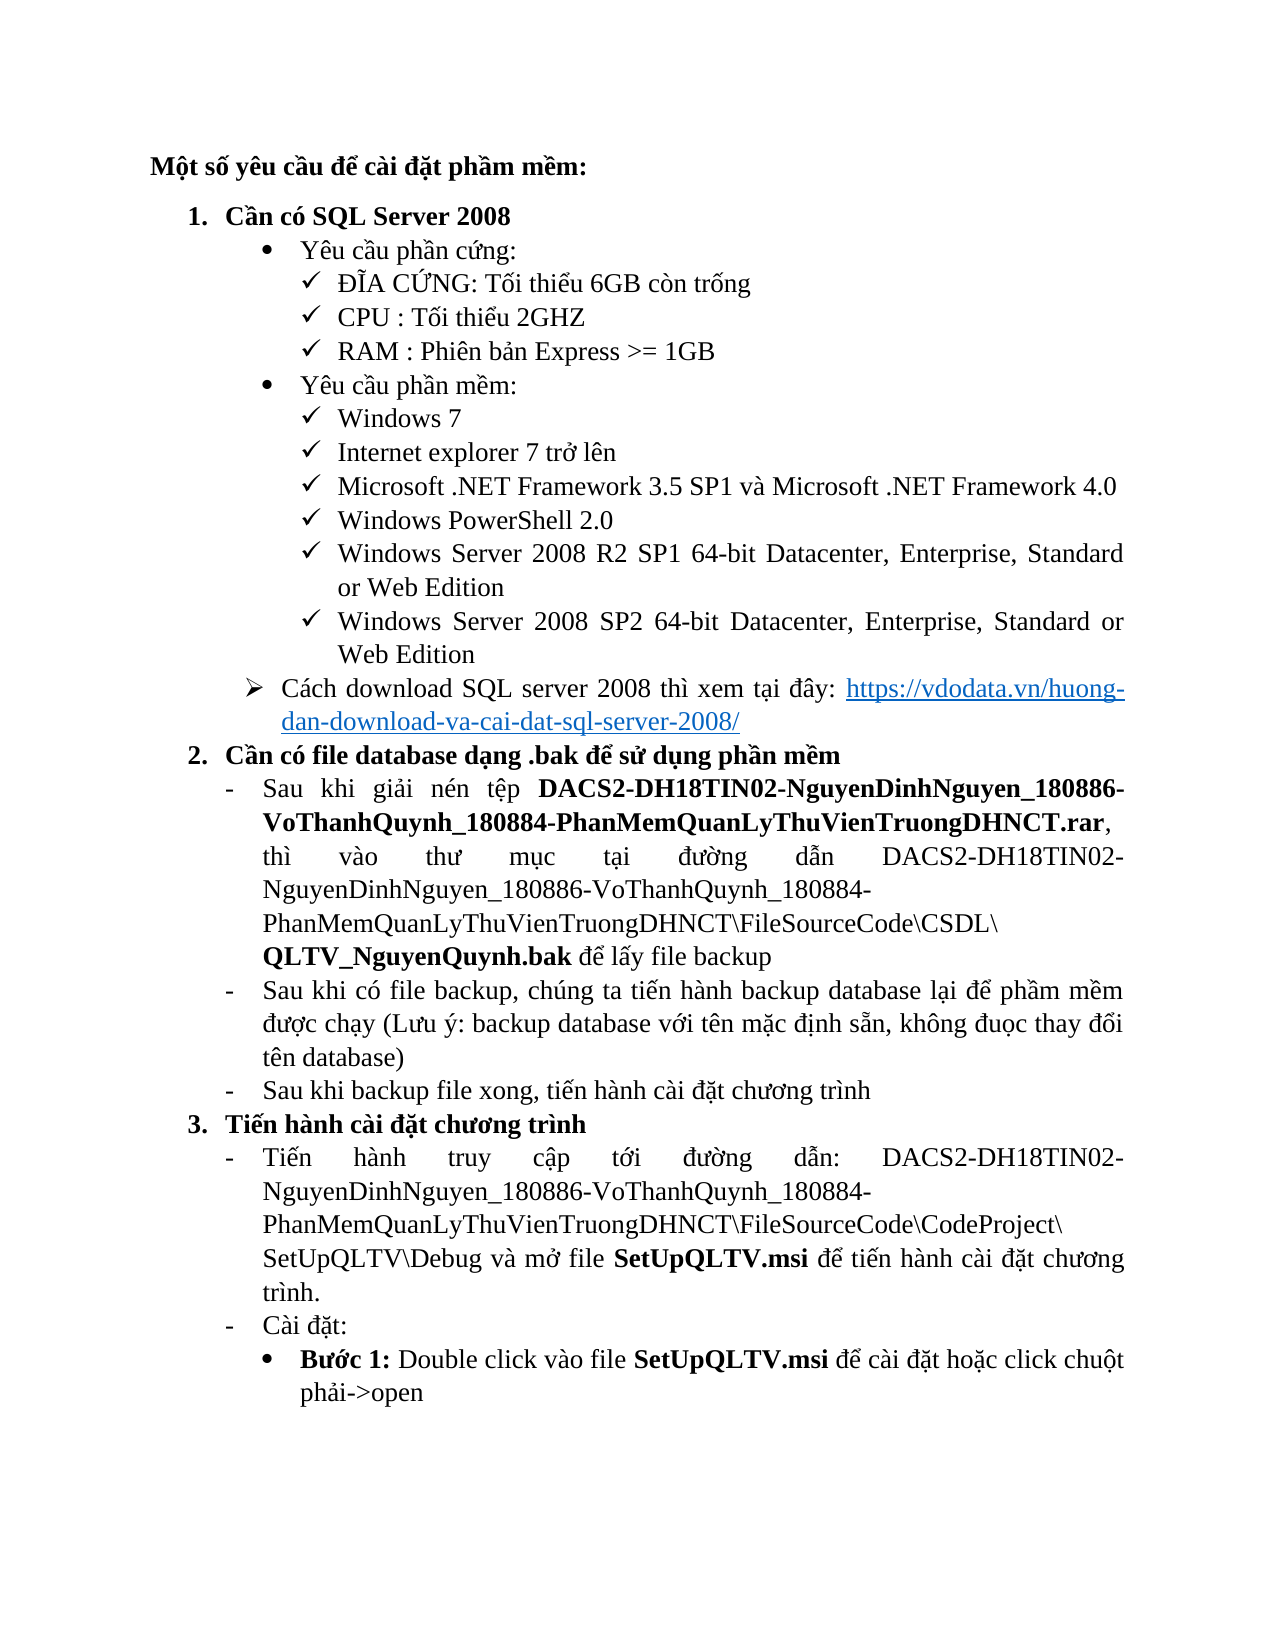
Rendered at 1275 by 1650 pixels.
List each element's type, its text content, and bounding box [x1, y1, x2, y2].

list Cài đặt: [225, 1309, 1125, 1340]
text Một số yêu cầu để cài đặt phầm mềm: [150, 150, 1125, 181]
list Sau khi backup file xong, tiến hành cài đặt chương trình [225, 1074, 1125, 1106]
list Windows PowerShell 2.0 [300, 504, 1125, 535]
list RAM : Phiên bản Express >= 1GB [300, 335, 1125, 366]
list Internet explorer 7 trở lên [300, 436, 1125, 467]
list Windows Server 2008 SP2 64-bit Datacenter, Enterprise, Standard or Web Edition [300, 605, 1125, 669]
list Cần có file database dạng .bak để sử dụng phần mềm [187, 739, 1125, 770]
list Yêu cầu phần cứng: [262, 234, 1125, 265]
list Windows 7 [300, 402, 1125, 434]
list Bước 1: Double click vào file SetUpQLTV.msi để cài đặt hoặc click chuột phải->open [262, 1343, 1125, 1408]
list ĐĨA CỨNG: Tối thiểu 6GB còn trống [300, 267, 1125, 299]
list Yêu cầu phần mềm: [262, 369, 1125, 400]
list Cần có SQL Server 2008 [187, 200, 1125, 231]
list Tiến hành truy cập tới đường dẫn: DACS2-DH18TIN02-NguyenDinhNguyen_180886-VoThanhQuynh_180884-PhanMemQuanLyThuVienTruongDHNCT\FileSourceCode\CodeProject\SetUpQLTV\Debug và mở file SetUpQLTV.msi để tiến hành cài đặt chương trình. [225, 1142, 1125, 1307]
list Sau khi giải nén tệp DACS2-DH18TIN02-NguyenDinhNguyen_180886-VoThanhQuynh_180884-PhanMemQuanLyThuVienTruongDHNCT.rar, thì vào thư mục tại đường dẫn DACS2-DH18TIN02-NguyenDinhNguyen_180886-VoThanhQuynh_180884-PhanMemQuanLyThuVienTruongDHNCT\FileSourceCode\CSDL\QLTV_NguyenQuynh.bak để lấy file backup [225, 773, 1125, 971]
list Tiến hành cài đặt chương trình [187, 1108, 1125, 1139]
list Cách download SQL server 2008 thì xem tại đây: https://vdodata.vn/huong-dan-download-va-cai-dat-sql-server-2008/ [244, 672, 1125, 737]
list Microsoft .NET Framework 3.5 SP1 và Microsoft .NET Framework 4.0 [300, 470, 1125, 501]
list CPU : Tối thiểu 2GHZ [300, 301, 1125, 332]
list Windows Server 2008 R2 SP1 64-bit Datacenter, Enterprise, Standard or Web Edition [300, 537, 1125, 602]
list Sau khi có file backup, chúng ta tiến hành backup database lại để phầm mềm được chạy (Lưu ý: backup database với tên mặc định sẵn, không đuọc thay đổi tên database) [225, 974, 1125, 1072]
